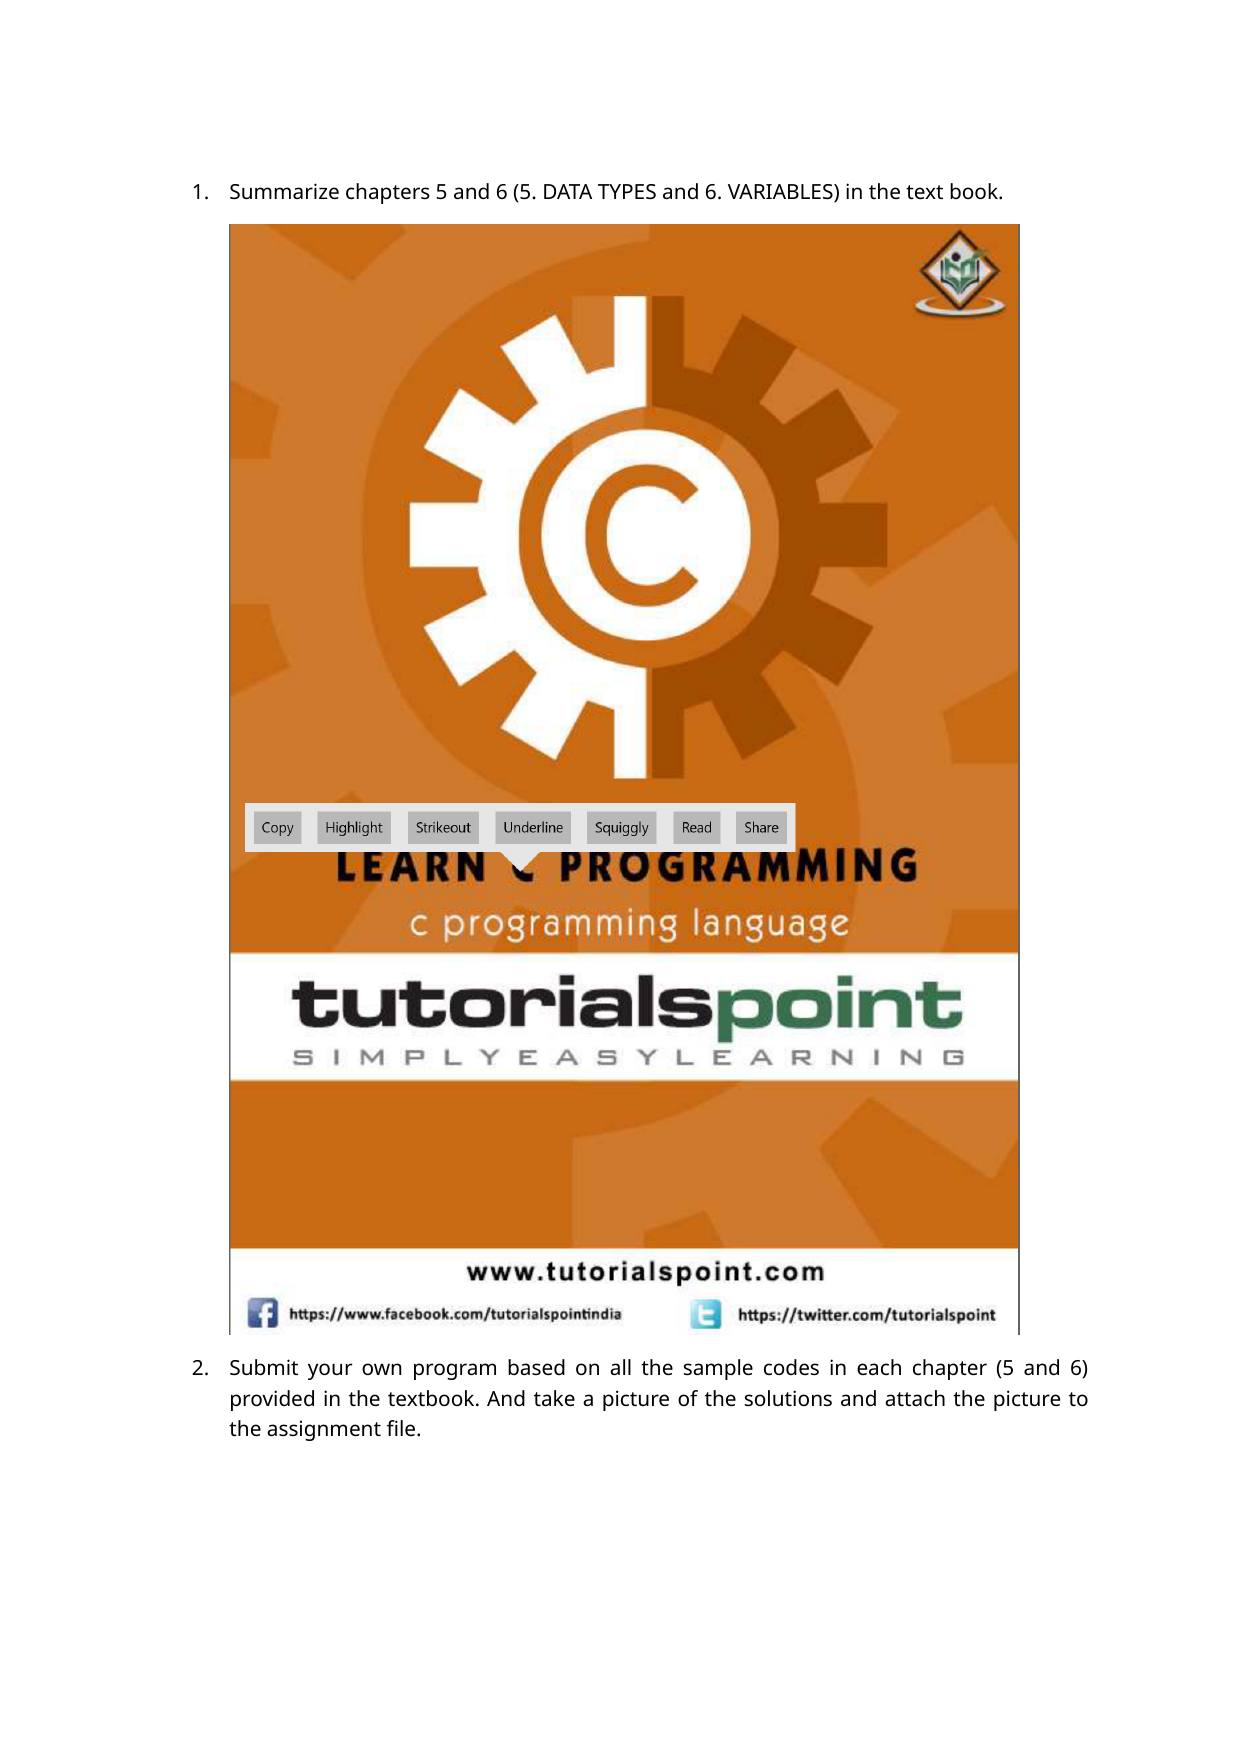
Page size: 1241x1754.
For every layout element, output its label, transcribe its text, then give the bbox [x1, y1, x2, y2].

picture [229, 224, 1021, 1335]
list Submit your own program based on all the sample codes in each chapter (5 and 6) provided in the textbook. And take a picture of the solutions and attach the picture to the assignment file. [192, 1353, 1090, 1443]
list Summarize chapters 5 and 6 (5. DATA TYPES and 6. VARIABLES) in the text book. [192, 177, 1090, 206]
